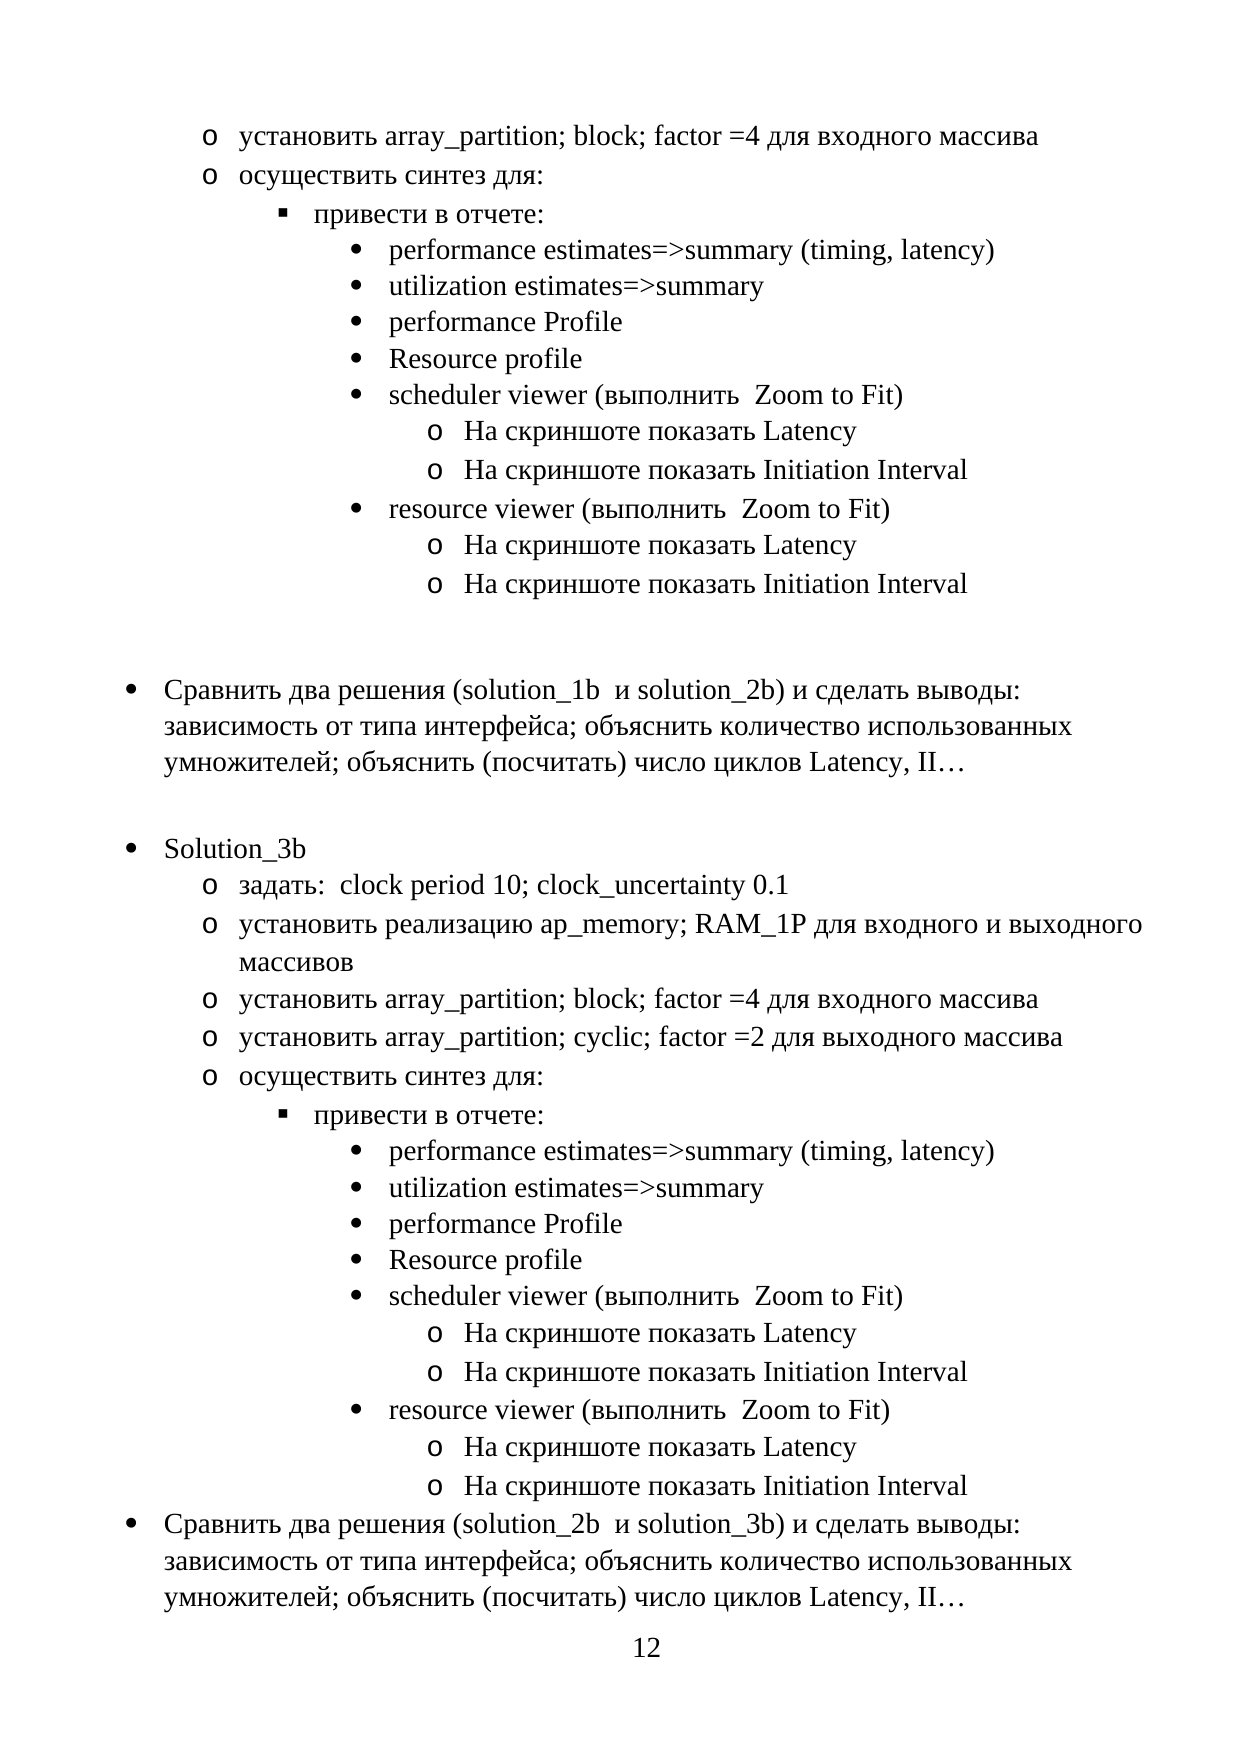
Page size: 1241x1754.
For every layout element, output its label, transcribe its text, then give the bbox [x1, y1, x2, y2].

list установить реализацию ap_memory; RAM_1P для входного и выходного массивов [201, 906, 1167, 978]
list На скриншоте показать Latency [426, 413, 1167, 449]
list scheduler viewer (выполнить Zoom to Fit) [351, 377, 1167, 411]
list Resource profile [351, 1242, 1167, 1276]
list resource viewer (выполнить Zoom to Fit) [351, 1392, 1167, 1426]
list На скриншоте показать Initiation Interval [426, 452, 1167, 488]
list привести в отчете: [276, 1097, 1167, 1131]
list На скриншоте показать Latency [426, 527, 1167, 563]
list задать: clock period 10; clock_uncertainty 0.1 [201, 867, 1167, 903]
list performance estimates=>summary (timing, latency) [351, 1133, 1167, 1167]
list utilization estimates=>summary [351, 1170, 1167, 1203]
list На скриншоте показать Latency [426, 1315, 1167, 1351]
list resource viewer (выполнить Zoom to Fit) [351, 491, 1167, 525]
list performance Profile [351, 304, 1167, 338]
list utilization estimates=>summary [351, 268, 1167, 302]
list На скриншоте показать Initiation Interval [426, 1468, 1167, 1504]
list осуществить синтез для: [201, 1058, 1167, 1094]
list Сравнить два решения (solution_1b и solution_2b) и сделать выводы: зависимость от типа интерфейса; объяснить количество использованных умножителей; объяснить (посчитать) число циклов Latency, II… [126, 672, 1167, 778]
list На скриншоте показать Initiation Interval [426, 566, 1167, 602]
list Solution_3b [126, 831, 1167, 864]
list На скриншоте показать Latency [426, 1429, 1167, 1465]
list performance Profile [351, 1206, 1167, 1240]
list performance estimates=>summary (timing, latency) [351, 232, 1167, 266]
list установить array_partition; block; factor =4 для входного массива [201, 981, 1167, 1017]
list привести в отчете: [276, 196, 1167, 229]
list Сравнить два решения (solution_2b и solution_3b) и сделать выводы: зависимость от типа интерфейса; объяснить количество использованных умножителей; объяснить (посчитать) число циклов Latency, II… [126, 1506, 1167, 1612]
list На скриншоте показать Initiation Interval [426, 1354, 1167, 1390]
list scheduler viewer (выполнить Zoom to Fit) [351, 1278, 1167, 1312]
list установить array_partition; cyclic; factor =2 для выходного массива [201, 1019, 1167, 1056]
list Resource profile [351, 341, 1167, 374]
list осуществить синтез для: [201, 157, 1167, 193]
list установить array_partition; block; factor =4 для входного массива [201, 118, 1167, 154]
